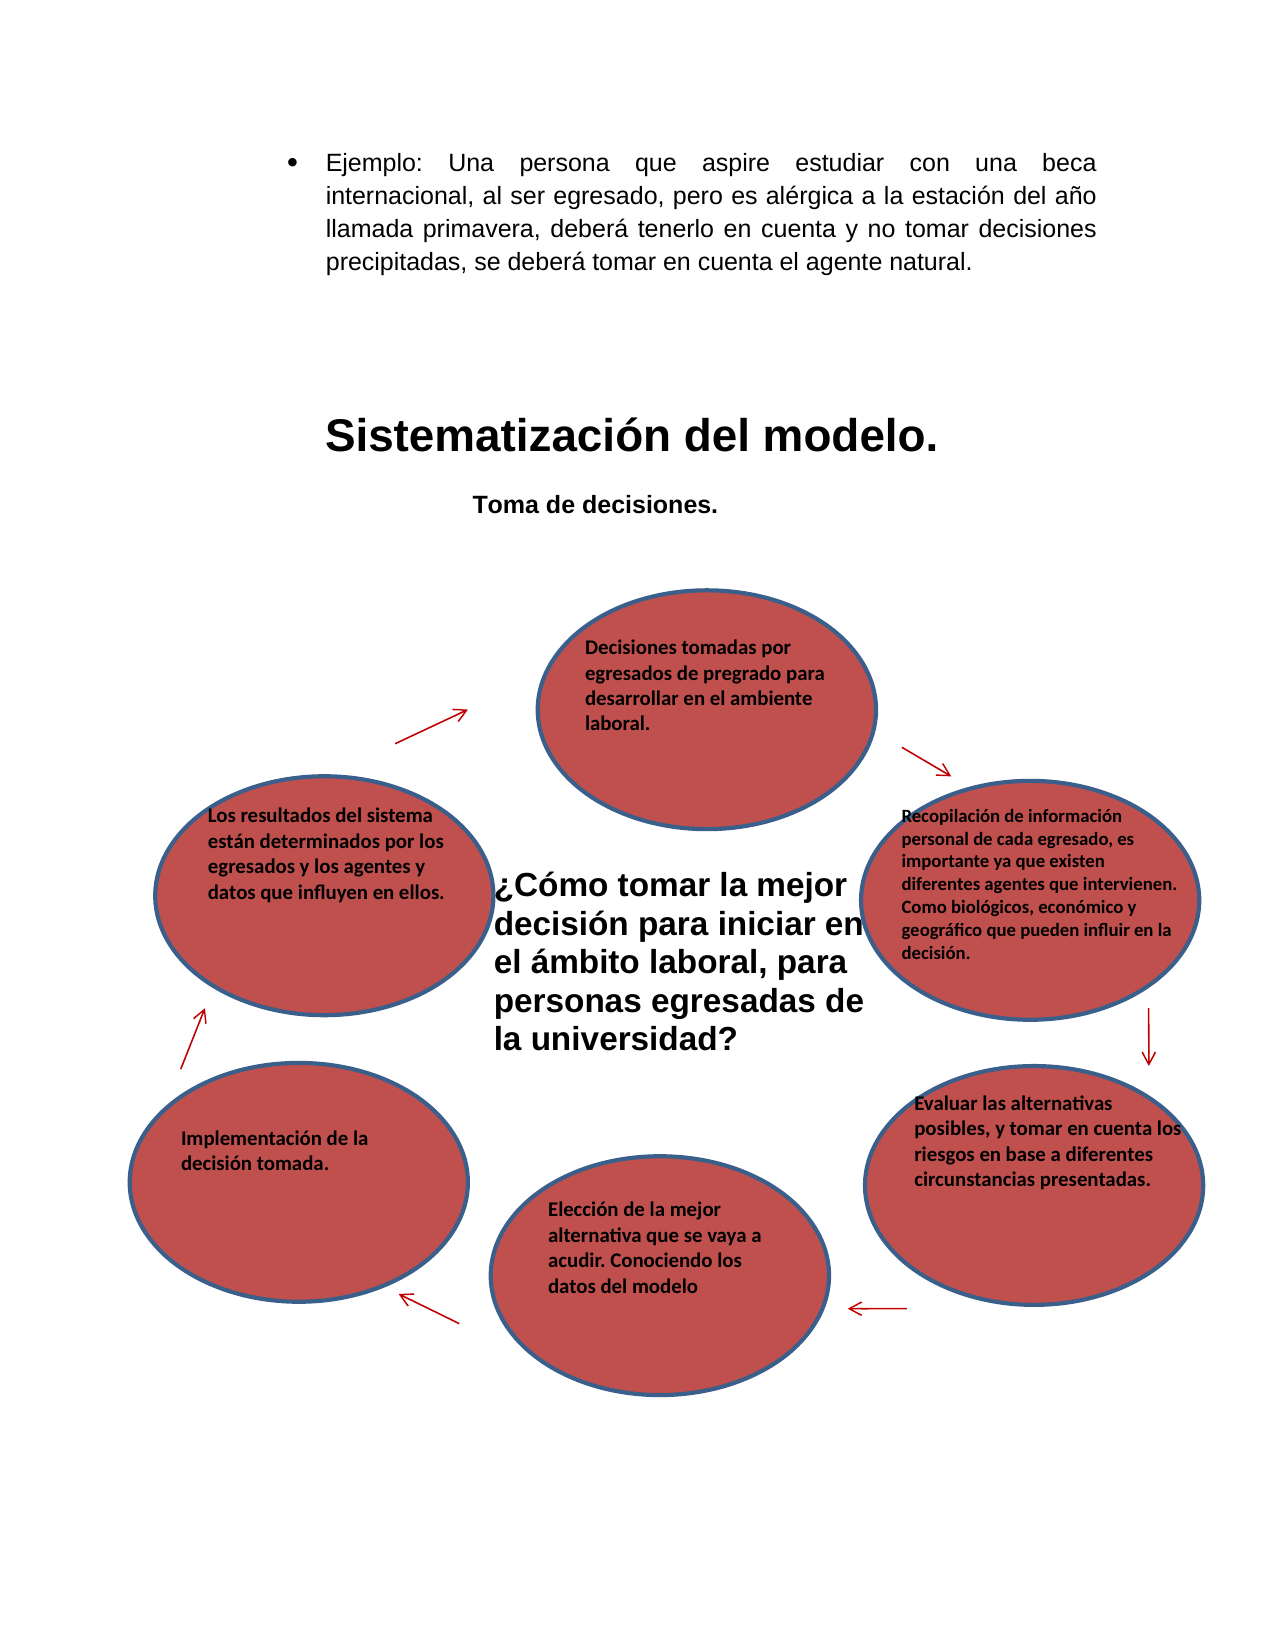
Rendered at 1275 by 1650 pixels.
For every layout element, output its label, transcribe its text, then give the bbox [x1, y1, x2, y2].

text Sistematización del modelo. [251, 408, 1098, 461]
list Ejemplo: Una persona que aspire estudiar con una beca internacional, al ser egresado, pero es alérgica a la estación del año llamada primavera, deberá tenerlo en cuenta y no tomar decisiones precipitadas, se deberá tomar en cuenta el agente natural. [288, 148, 1098, 276]
text Toma de decisiones. [177, 490, 1098, 518]
